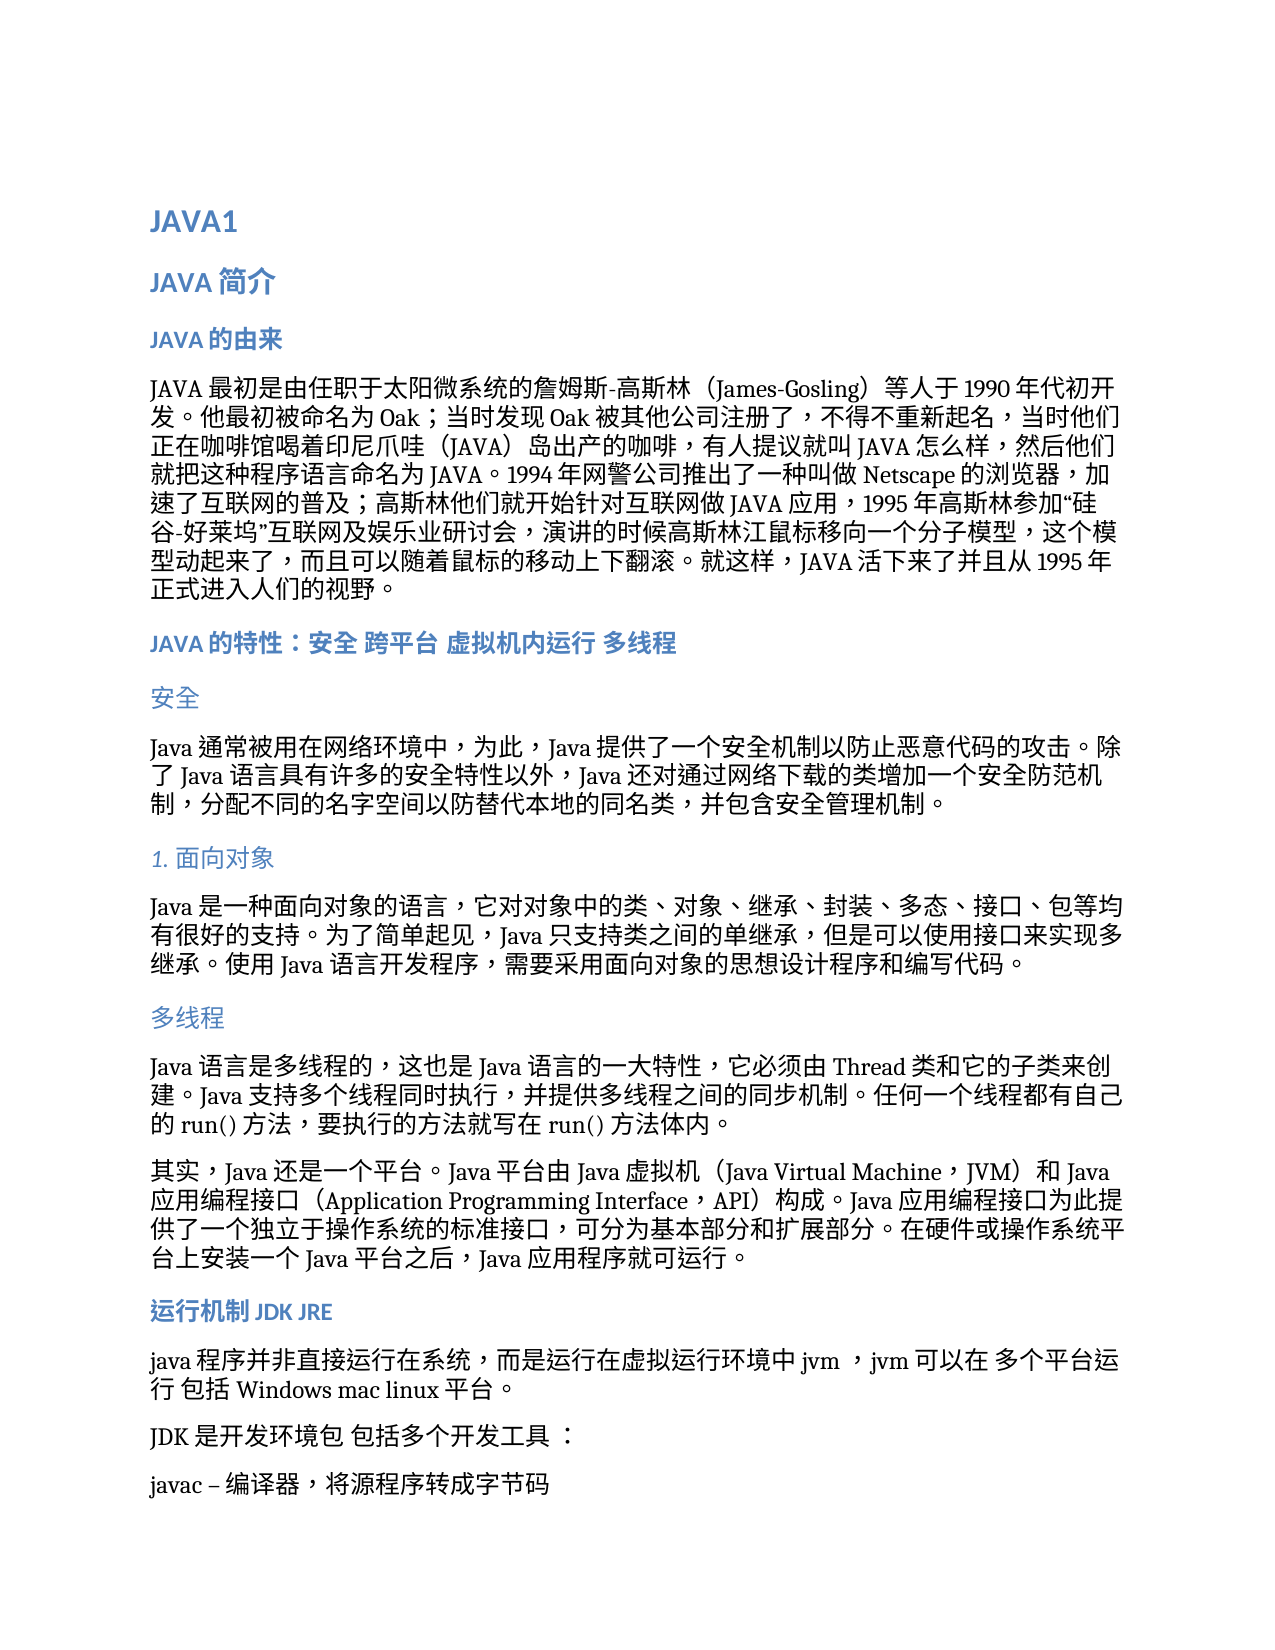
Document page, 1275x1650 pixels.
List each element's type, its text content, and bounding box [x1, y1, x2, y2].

text JDK 是开发环境包 包括多个开发工具 ： [150, 1423, 1125, 1452]
subtitle 安全 [150, 681, 1125, 715]
text 其实，Java 还是一个平台。Java 平台由 Java 虚拟机（Java Virtual Machine，JVM）和 Java 应用编程接口（Application Programming Interface，API）构成。Java 应用编程接口为此提供了一个独立于操作系统的标准接口，可分为基本部分和扩展部分。在硬件或操作系统平台上安装一个 Java 平台之后，Java 应用程序就可运行。 [150, 1158, 1125, 1273]
subtitle 1. 面向对象 [150, 841, 1125, 874]
subtitle JAVA的由来 [150, 322, 1125, 356]
subtitle JAVA简介 [150, 262, 1125, 301]
text Java 语言是多线程的，这也是 Java 语言的一大特性，它必须由 Thread 类和它的子类来创建。Java 支持多个线程同时执行，并提供多线程之间的同步机制。任何一个线程都有自己的 run() 方法，要执行的方法就写在 run() 方法体内。 [150, 1053, 1125, 1139]
subtitle JAVA的特性：安全 跨平台 虚拟机内运行 多线程 [150, 626, 1125, 660]
text javac – 编译器，将源程序转成字节码 [150, 1471, 1125, 1499]
subtitle JAVA1 [150, 200, 1125, 241]
text JAVA 最初是由任职于太阳微系统的詹姆斯-高斯林（James-Gosling）等人于1990年代初开发。他最初被命名为Oak；当时发现Oak被其他公司注册了，不得不重新起名，当时他们正在咖啡馆喝着印尼爪哇（JAVA）岛出产的咖啡，有人提议就叫JAVA怎么样，然后他们就把这种程序语言命名为JAVA。1994年网警公司推出了一种叫做Netscape的浏览器，加速了互联网的普及；高斯林他们就开始针对互联网做JAVA 应用，1995年高斯林参加“硅谷-好莱坞”互联网及娱乐业研讨会，演讲的时候高斯林江鼠标移向一个分子模型，这个模型动起来了，而且可以随着鼠标的移动上下翻滚。就这样，JAVA活下来了并且从1995年正式进入人们的视野。 [150, 375, 1125, 605]
subtitle 运行机制JDK JRE [150, 1294, 1125, 1328]
text java程序并非直接运行在系统，而是运行在虚拟运行环境中jvm ，jvm可以在 多个平台运行 包括 Windows mac linux 平台。 [150, 1347, 1125, 1404]
text Java 是一种面向对象的语言，它对对象中的类、对象、继承、封装、多态、接口、包等均有很好的支持。为了简单起见，Java 只支持类之间的单继承，但是可以使用接口来实现多继承。使用 Java 语言开发程序，需要采用面向对象的思想设计程序和编写代码。 [150, 893, 1125, 979]
subtitle 多线程 [150, 1000, 1125, 1034]
text Java 通常被用在网络环境中，为此，Java 提供了一个安全机制以防止恶意代码的攻击。除了 Java 语言具有许多的安全特性以外，Java 还对通过网络下载的类增加一个安全防范机制，分配不同的名字空间以防替代本地的同名类，并包含安全管理机制。 [150, 733, 1125, 820]
